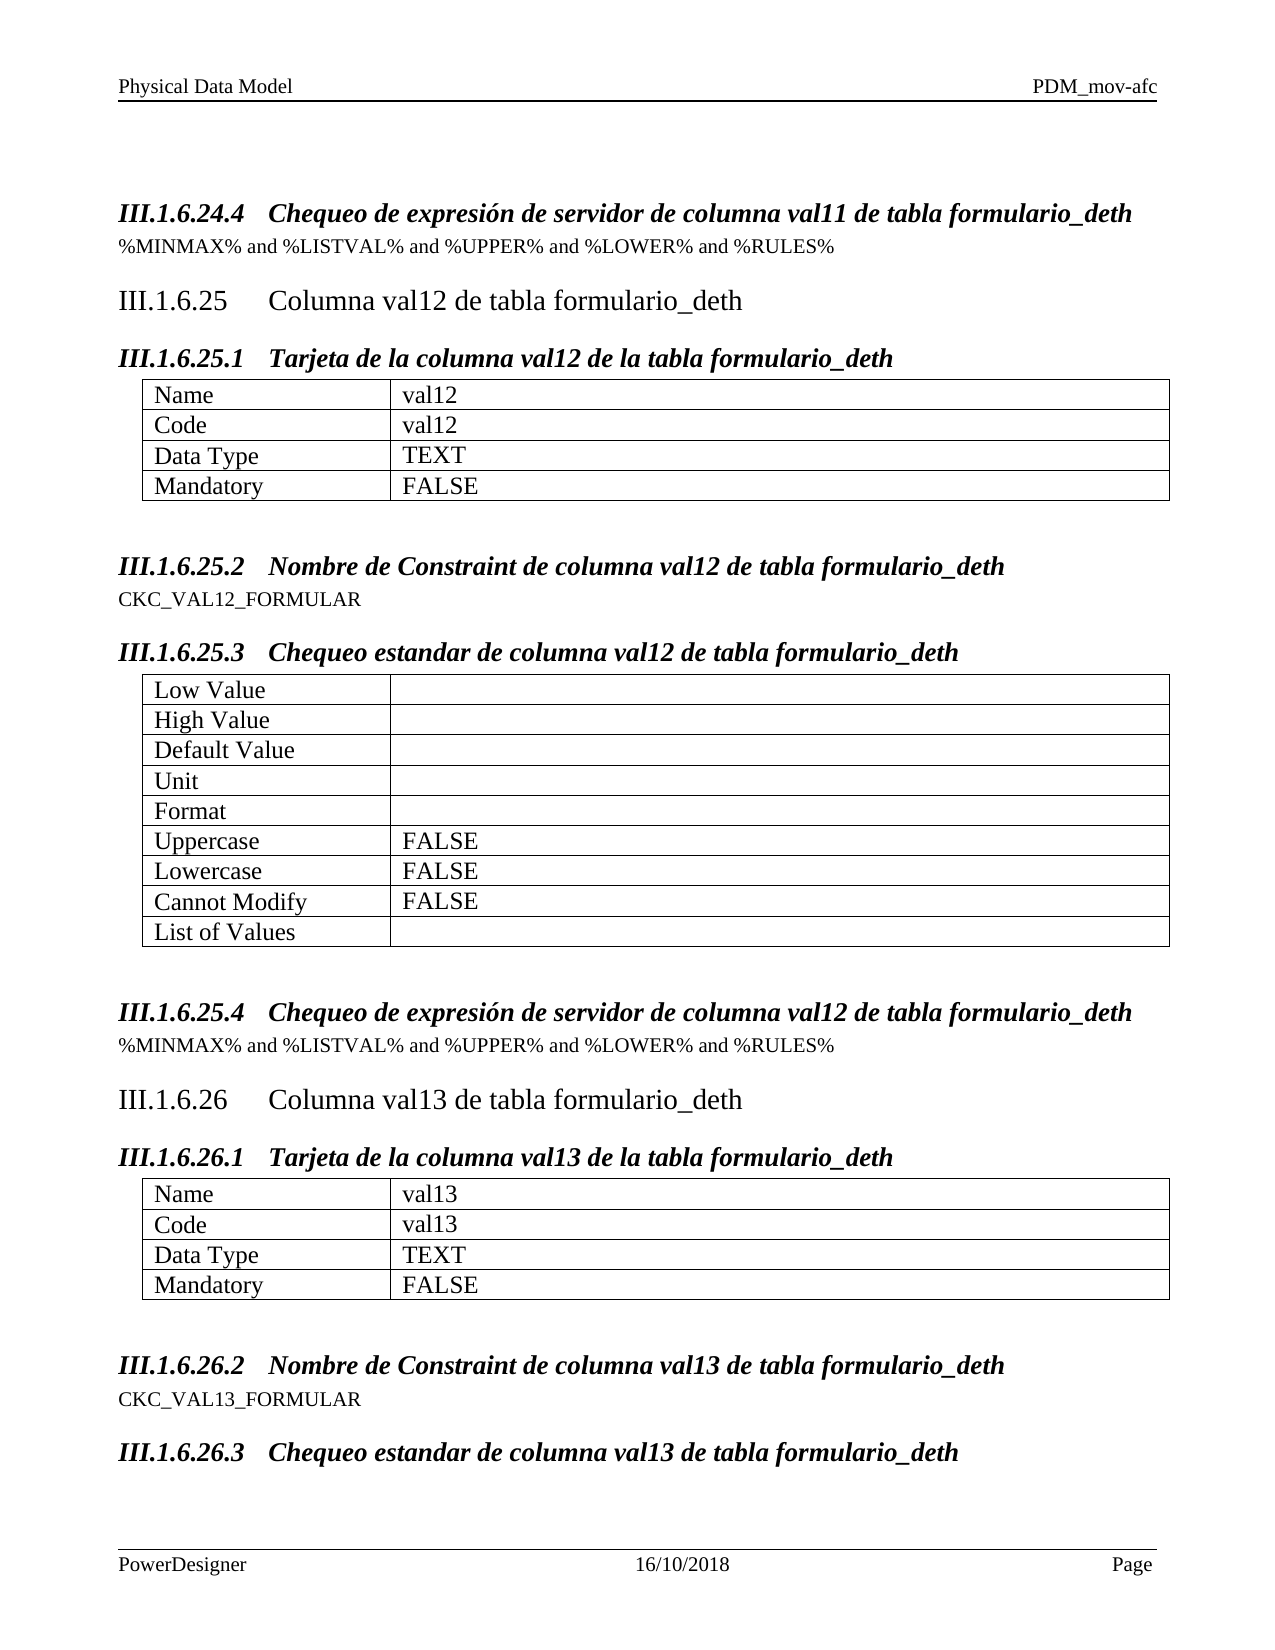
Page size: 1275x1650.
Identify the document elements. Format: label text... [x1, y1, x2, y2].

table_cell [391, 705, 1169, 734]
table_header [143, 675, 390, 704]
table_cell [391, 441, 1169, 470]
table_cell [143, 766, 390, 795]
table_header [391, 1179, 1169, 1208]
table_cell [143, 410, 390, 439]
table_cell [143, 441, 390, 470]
text CKC_VAL12_FORMULAR [118, 587, 1157, 611]
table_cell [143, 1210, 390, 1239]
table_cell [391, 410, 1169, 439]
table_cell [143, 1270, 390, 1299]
subtitle Columna val12 de tabla formulario_deth [118, 283, 1157, 317]
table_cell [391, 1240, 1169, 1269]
subtitle Tarjeta de la columna val12 de la tabla formulario_deth [118, 342, 1157, 373]
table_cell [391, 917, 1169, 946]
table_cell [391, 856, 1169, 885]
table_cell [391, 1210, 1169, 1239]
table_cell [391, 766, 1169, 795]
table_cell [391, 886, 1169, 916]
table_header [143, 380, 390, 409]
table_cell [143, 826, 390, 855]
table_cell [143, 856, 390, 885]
subtitle Chequeo estandar de columna val13 de tabla formulario_deth [118, 1436, 1157, 1467]
text %MINMAX% and %LISTVAL% and %UPPER% and %LOWER% and %RULES% [118, 234, 1157, 258]
subtitle Nombre de Constraint de columna val12 de tabla formulario_deth [118, 550, 1157, 581]
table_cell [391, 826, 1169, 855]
subtitle Nombre de Constraint de columna val13 de tabla formulario_deth [118, 1349, 1157, 1380]
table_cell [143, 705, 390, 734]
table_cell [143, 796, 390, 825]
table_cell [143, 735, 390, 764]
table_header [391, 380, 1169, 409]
subtitle Chequeo de expresión de servidor de columna val11 de tabla formulario_deth [118, 197, 1157, 228]
subtitle Chequeo estandar de columna val12 de tabla formulario_deth [118, 636, 1157, 668]
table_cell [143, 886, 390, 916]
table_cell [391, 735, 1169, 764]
text CKC_VAL13_FORMULAR [118, 1387, 1157, 1411]
subtitle Tarjeta de la columna val13 de la tabla formulario_deth [118, 1141, 1157, 1172]
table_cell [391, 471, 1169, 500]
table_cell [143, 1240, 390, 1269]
subtitle Chequeo de expresión de servidor de columna val12 de tabla formulario_deth [118, 996, 1157, 1027]
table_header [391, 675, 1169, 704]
text %MINMAX% and %LISTVAL% and %UPPER% and %LOWER% and %RULES% [118, 1033, 1157, 1057]
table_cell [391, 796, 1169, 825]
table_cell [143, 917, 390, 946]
subtitle Columna val13 de tabla formulario_deth [118, 1082, 1157, 1116]
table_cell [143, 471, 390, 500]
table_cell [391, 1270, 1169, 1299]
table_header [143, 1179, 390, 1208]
